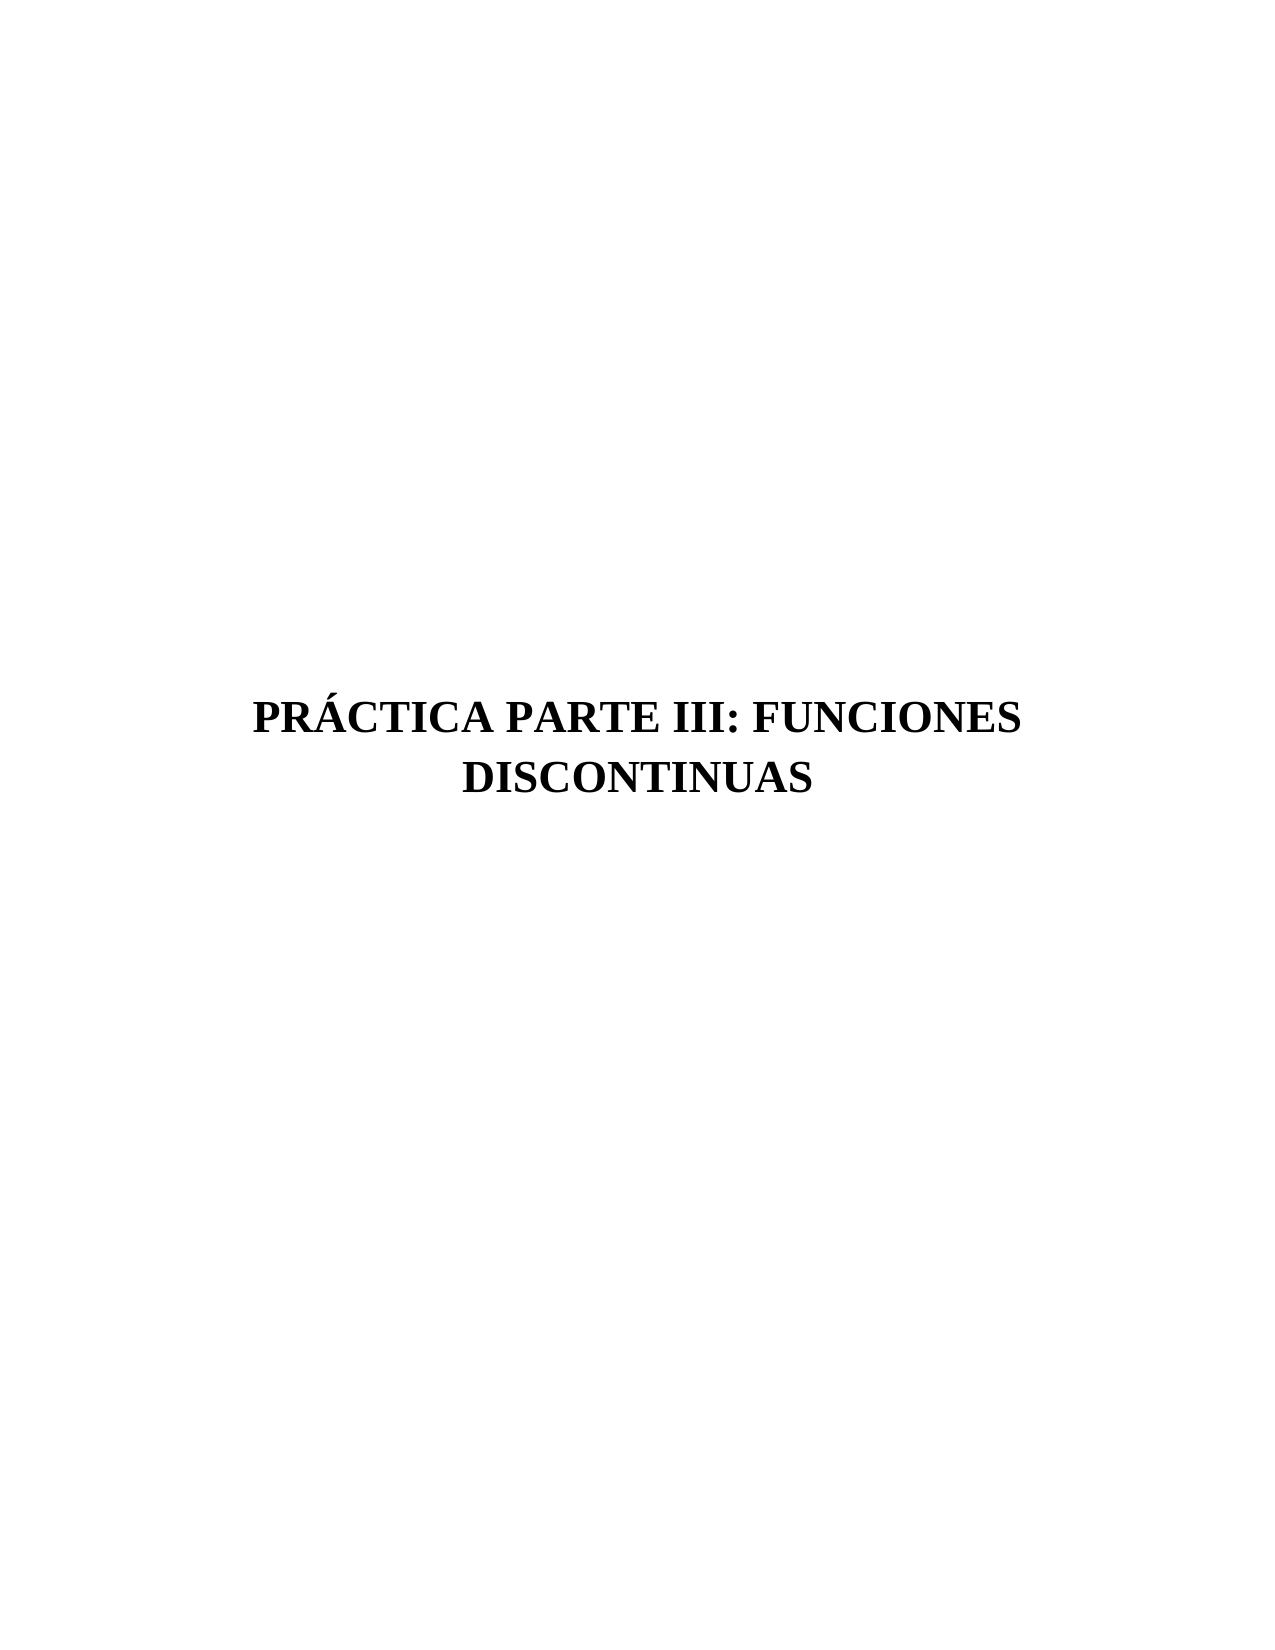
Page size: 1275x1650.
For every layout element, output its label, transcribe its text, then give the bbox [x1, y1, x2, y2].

text PRÁCTICA PARTE III: FUNCIONES DISCONTINUAS [150, 689, 1125, 802]
